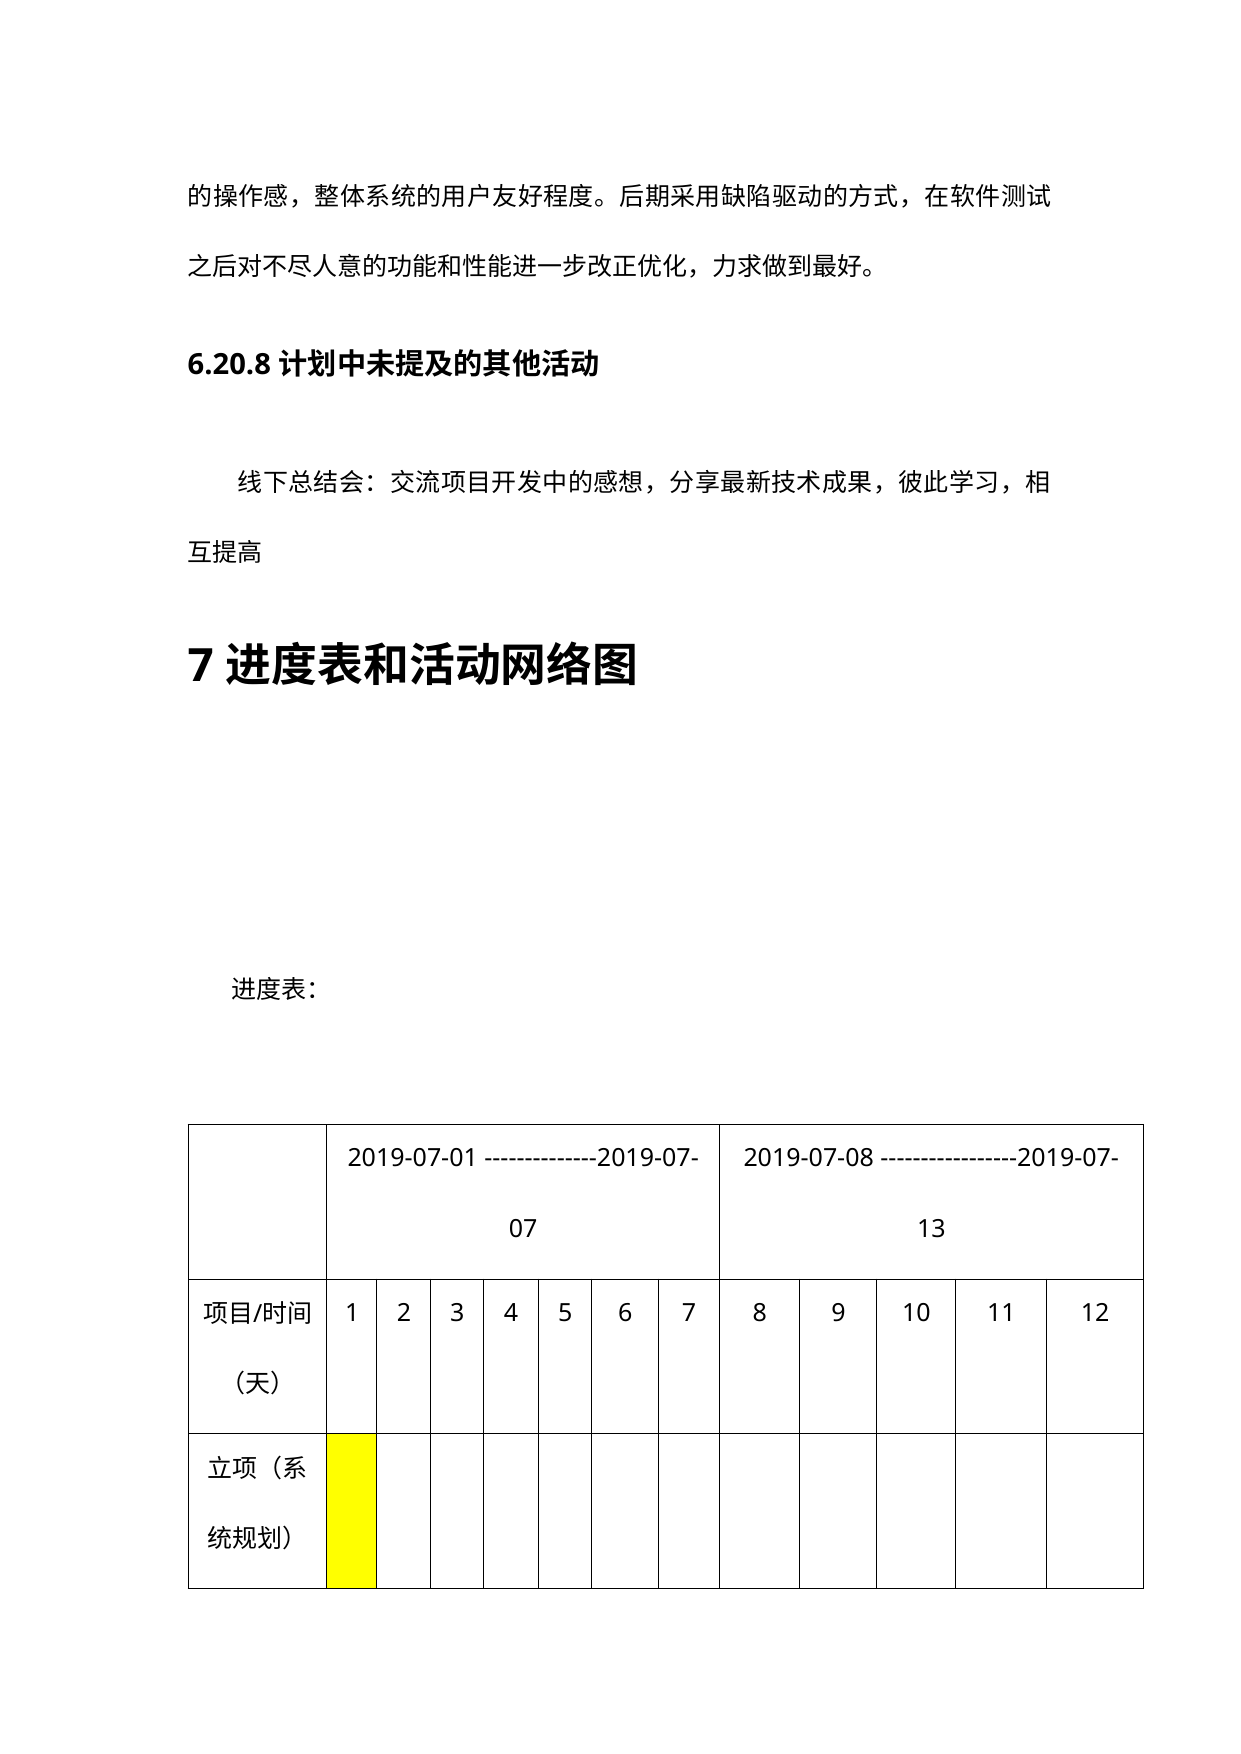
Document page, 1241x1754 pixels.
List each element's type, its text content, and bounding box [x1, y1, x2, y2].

table_header 2019-07-01 --------------2019-07-07 [327, 1125, 719, 1278]
text 我们前期采用目标驱动的方式，力求完成所有的目的功能，不断改善功能的操作感，整体系统的用户友好程度。后期采用缺陷驱动的方式，在软件测试之后对不尽人意的功能和性能进一步改正优化，力求做到最好。 [187, 162, 1053, 297]
table_cell [956, 1434, 1046, 1588]
table_cell [877, 1434, 955, 1588]
table_cell [1047, 1434, 1143, 1588]
table_cell 立项（系统规划） [189, 1434, 326, 1588]
table_cell 1 [327, 1280, 376, 1433]
table_cell [431, 1434, 483, 1588]
table_cell [720, 1434, 799, 1588]
table_cell [484, 1434, 538, 1588]
table_cell 2 [377, 1280, 430, 1433]
table_cell [377, 1434, 430, 1588]
table_cell 10 [877, 1280, 955, 1433]
table_cell 9 [800, 1280, 876, 1433]
table_cell 12 [1047, 1280, 1143, 1433]
table_cell [327, 1434, 376, 1588]
table_cell [592, 1434, 658, 1588]
subtitle 6.20.8 计划中未提及的其他活动 [187, 329, 1053, 394]
table_cell 11 [956, 1280, 1046, 1433]
table_cell 8 [720, 1280, 799, 1433]
table_cell 7 [659, 1280, 719, 1433]
table_cell 5 [539, 1280, 591, 1433]
table_cell 项目/时间（天） [189, 1280, 326, 1433]
table_cell 6 [592, 1280, 658, 1433]
text 线下总结会：交流项目开发中的感想，分享最新技术成果，彼此学习，相互提高 [187, 448, 1053, 583]
table_header [189, 1125, 326, 1278]
table_cell 3 [431, 1280, 483, 1433]
table_header 2019-07-08 -----------------2019-07-13 [720, 1125, 1143, 1278]
table_cell 4 [484, 1280, 538, 1433]
table_cell [659, 1434, 719, 1588]
text 进度表： [187, 955, 1053, 1020]
table_cell [539, 1434, 591, 1588]
table_cell [800, 1434, 876, 1588]
